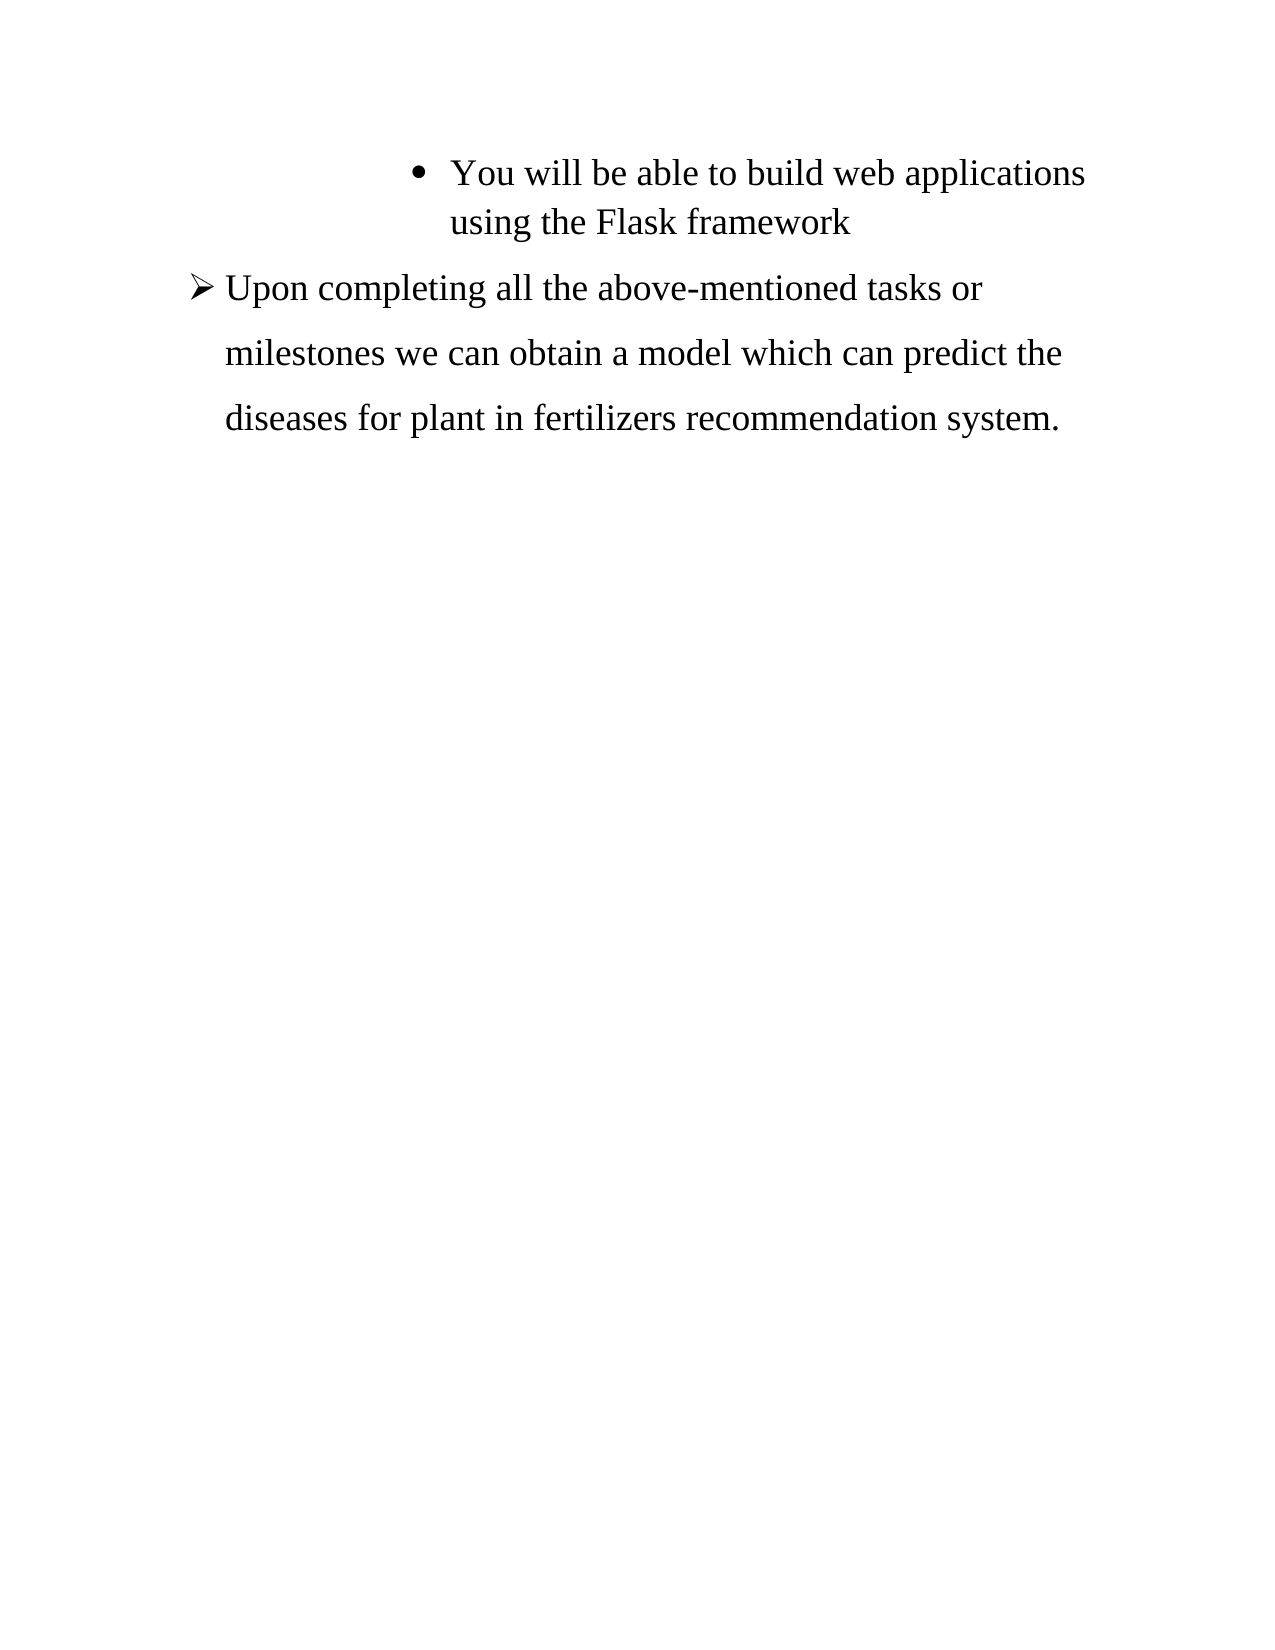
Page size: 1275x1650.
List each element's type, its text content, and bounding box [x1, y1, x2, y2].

list You will be able to build web applications using the Flask framework [412, 150, 1125, 243]
list Upon completing all the above-mentioned tasks or milestones we can obtain a model which can predict the diseases for plant in fertilizers recommendation system. [187, 266, 1125, 438]
